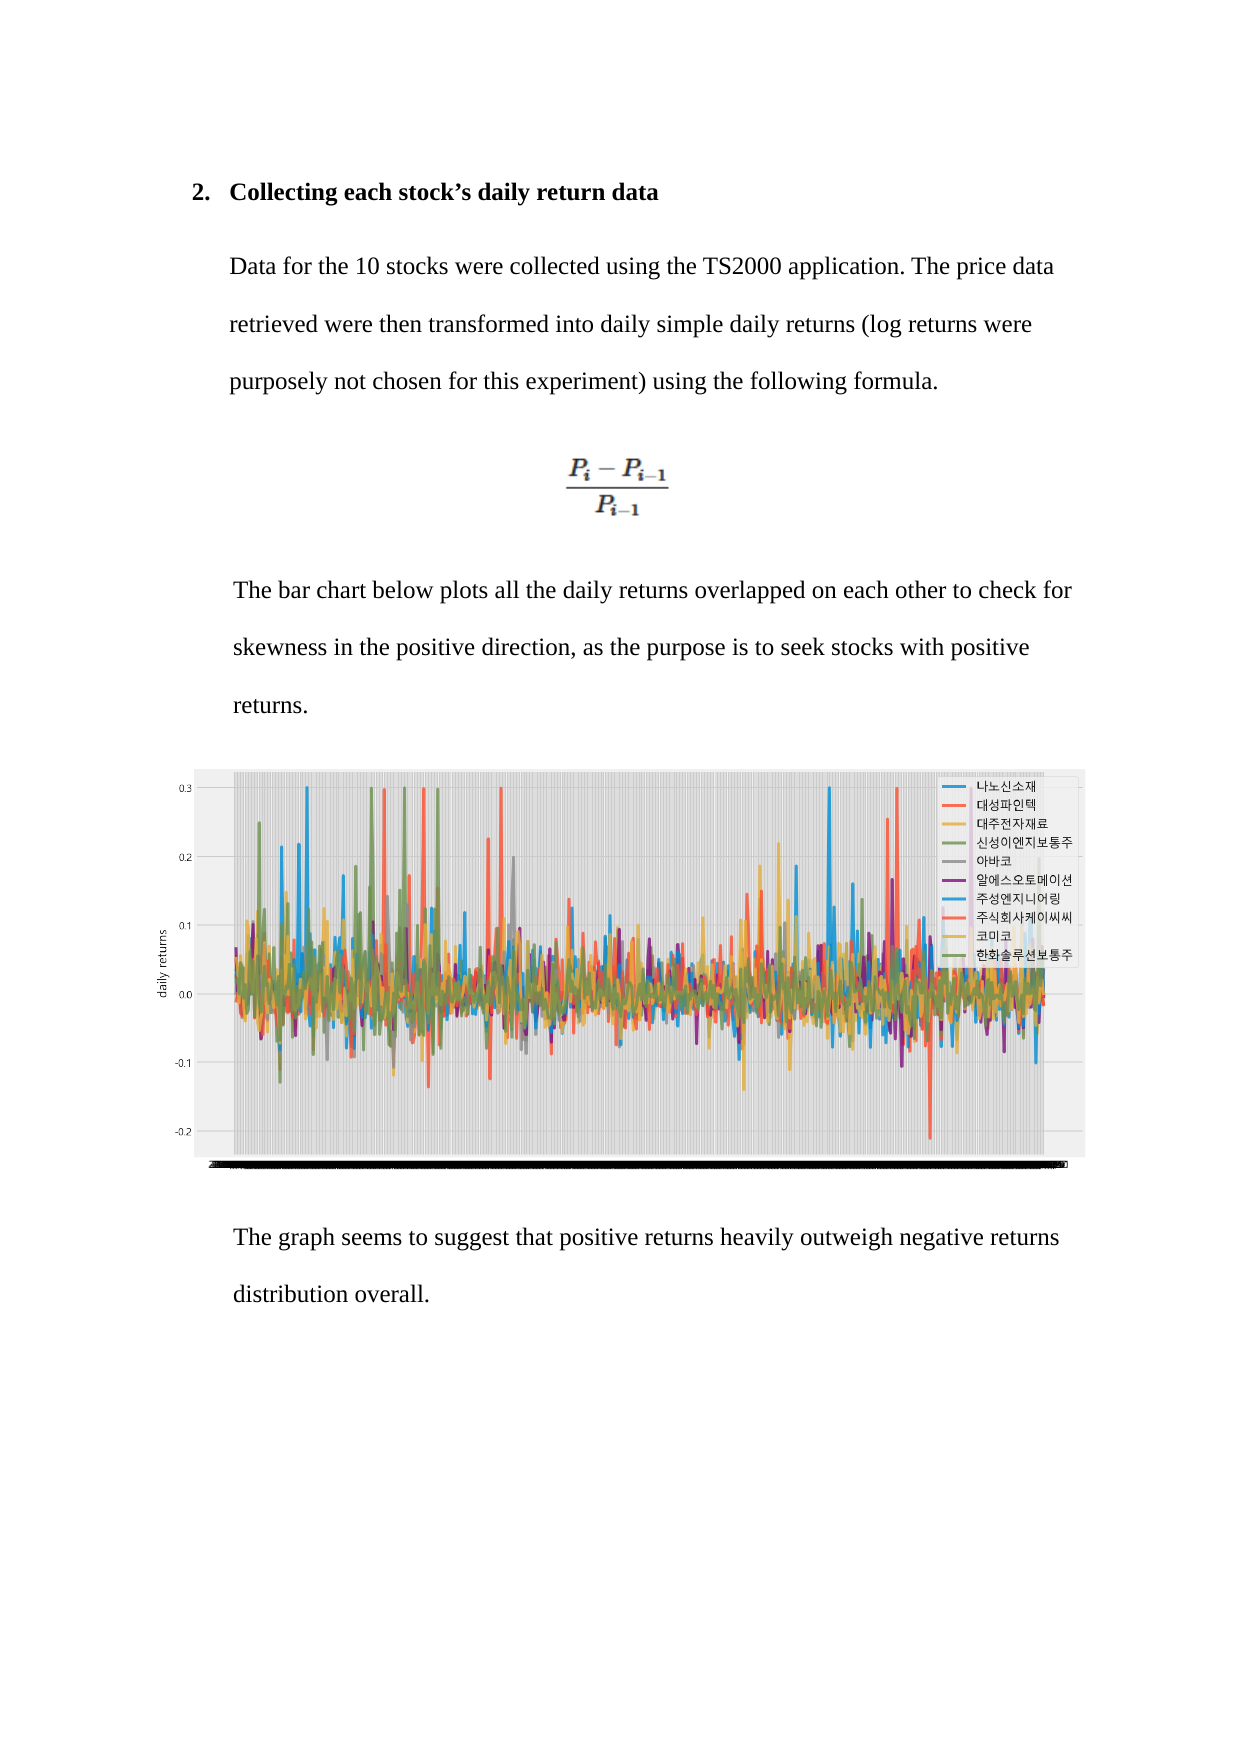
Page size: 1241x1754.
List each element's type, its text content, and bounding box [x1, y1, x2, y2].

text The bar chart below plots all the daily returns overlapped on each other to check for skewness in the positive direction, as the purpose is to seek stocks with positive returns. [233, 575, 1090, 718]
list Data for the 10 stocks were collected using the TS2000 application. The price data retrieved were then transformed into daily simple daily returns (log returns were purposely not chosen for this experiment) using the following formula. [229, 251, 1090, 395]
picture [546, 440, 694, 530]
text The graph seems to suggest that positive returns heavily outweigh negative returns distribution overall. [233, 1222, 1090, 1308]
picture [150, 763, 1091, 1177]
list Collecting each stock’s daily return data [192, 177, 1090, 206]
